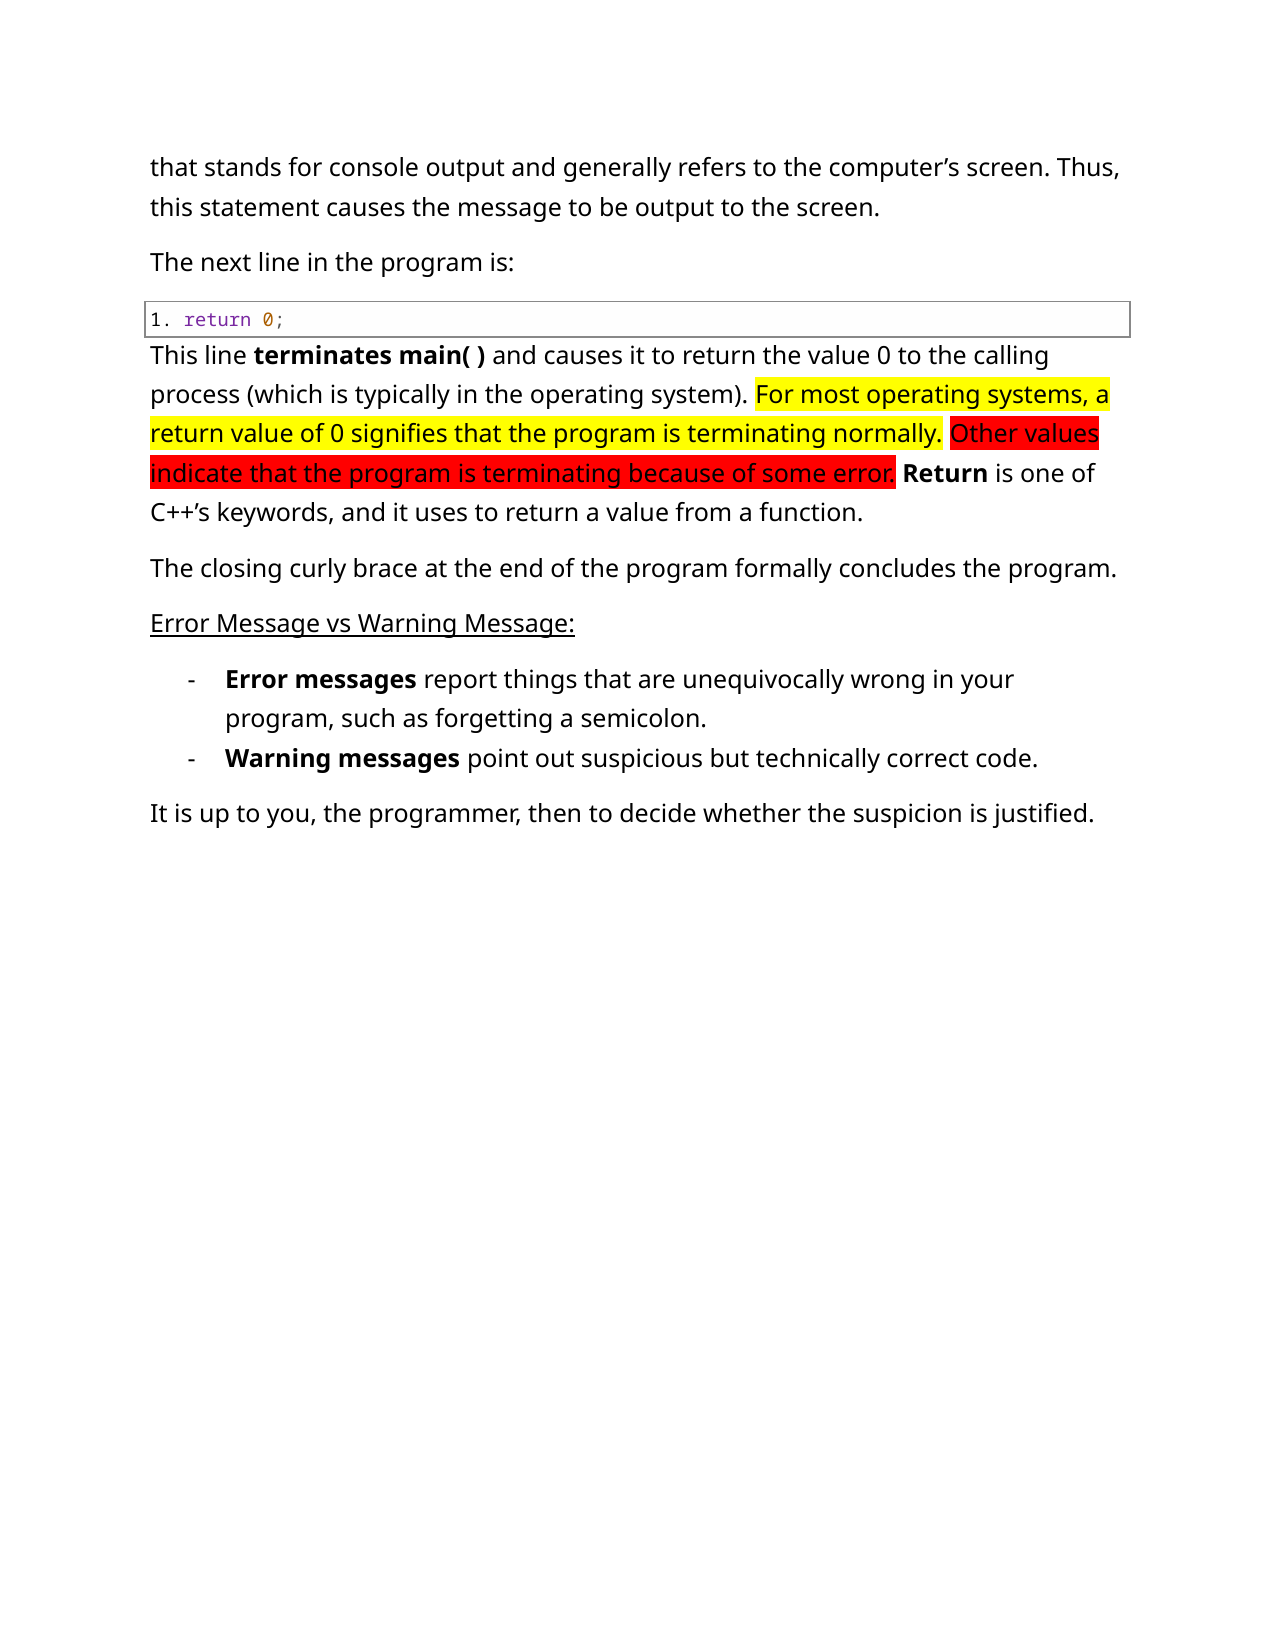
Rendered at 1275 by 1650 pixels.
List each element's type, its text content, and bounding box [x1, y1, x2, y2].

text It is up to you, the programmer, then to decide whether the suspicion is justified. [150, 796, 1125, 830]
text This line terminates main( ) and causes it to return the value 0 to the calling process (which is typically in the operating system). For most operating systems, a return value of 0 signifies that the program is terminating normally. Other values indicate that the program is terminating because of some error. Return is one of C++’s keywords, and it uses to return a value from a function. [150, 338, 1125, 528]
text The next line in the program is: [150, 245, 1125, 279]
list Warning messages point out suspicious but technically correct code. [187, 740, 1125, 774]
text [150, 150, 1125, 223]
text Error Message vs Warning Message: [150, 606, 1125, 640]
text The closing curly brace at the end of the program formally concludes the program. [150, 550, 1125, 584]
text 1. return 0; [146, 302, 1129, 336]
list Error messages report things that are unequivocally wrong in your program, such as forgetting a semicolon. [187, 662, 1125, 735]
